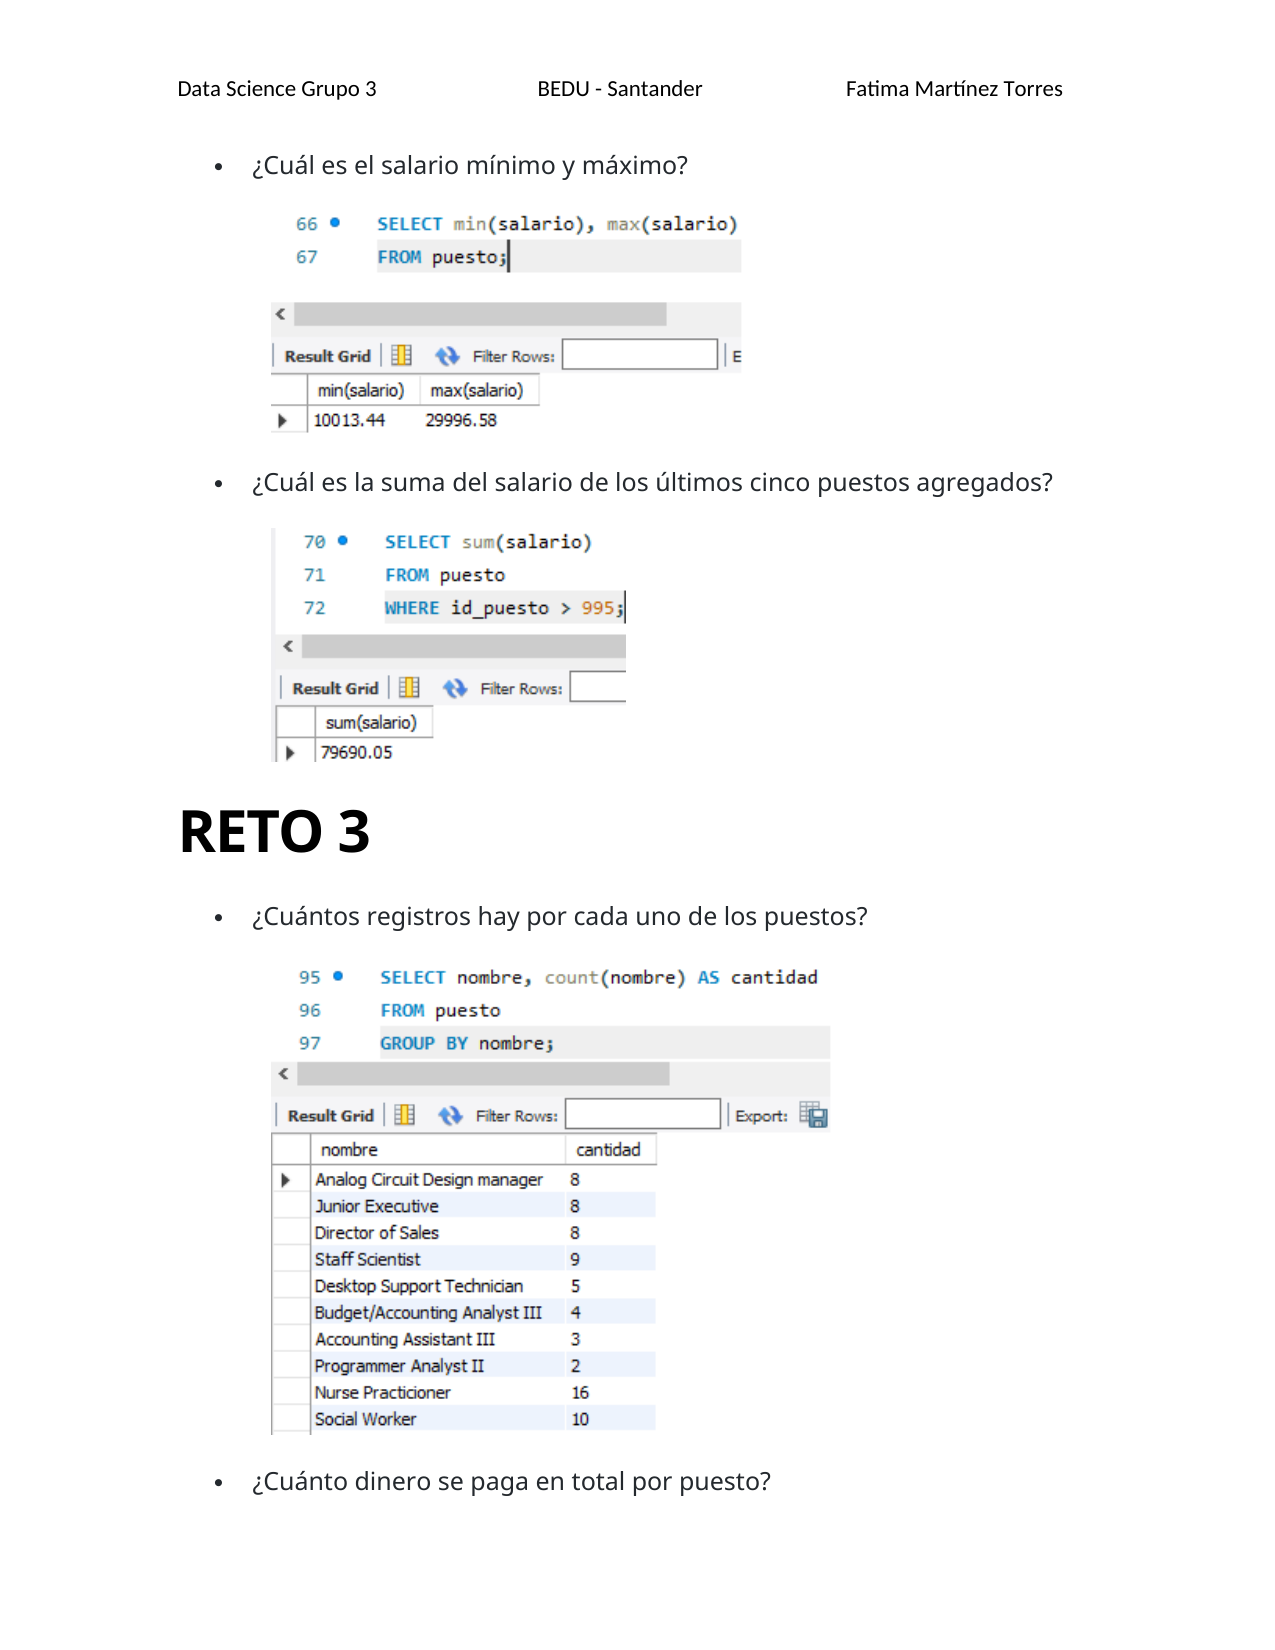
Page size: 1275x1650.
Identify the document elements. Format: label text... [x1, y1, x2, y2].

list ¿Cuál es el salario mínimo y máximo? [215, 148, 1098, 182]
list ¿Cuál es la suma del salario de los últimos cinco puestos agregados? [215, 465, 1098, 499]
list ¿Cuántos registros hay por cada uno de los puestos? [215, 899, 1098, 933]
title RETO 3 [177, 790, 1098, 870]
list ¿Cuánto dinero se paga en total por puesto? [215, 1463, 1098, 1497]
